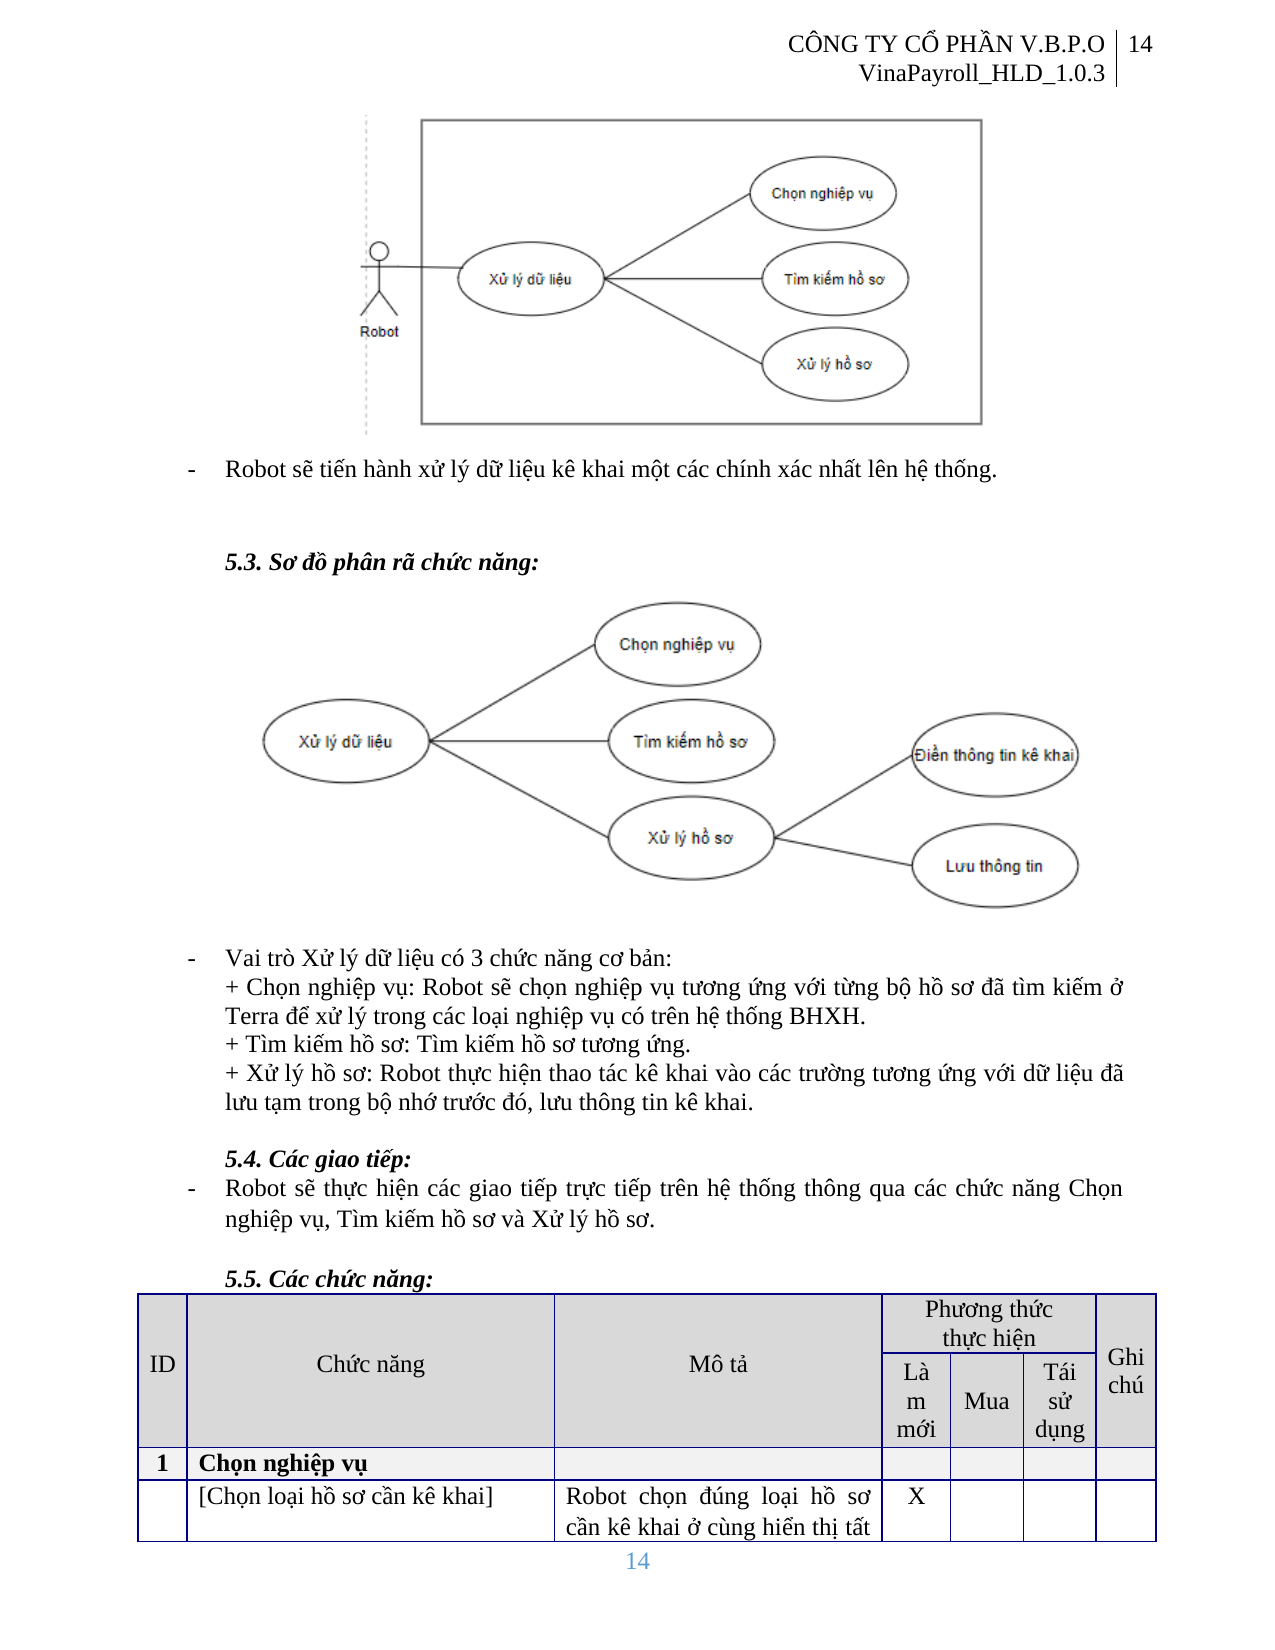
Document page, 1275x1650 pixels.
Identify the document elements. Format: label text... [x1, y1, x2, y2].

table_cell [951, 1448, 1023, 1479]
list Robot sẽ tiến hành xử lý dữ liệu kê khai một các chính xác nhất lên hệ thống. [187, 454, 1125, 483]
table_cell 1 [139, 1448, 186, 1479]
table_cell [883, 1448, 950, 1479]
table_cell [1024, 1448, 1095, 1479]
list Robot sẽ thực hiện các giao tiếp trực tiếp trên hệ thống thông qua các chức năng Chọn nghiệp vụ, Tìm kiếm hồ sơ và Xử lý hồ sơ. [187, 1173, 1125, 1233]
table_cell Tái sử dụng [1024, 1354, 1095, 1447]
picture [258, 594, 1092, 915]
table_header Phương thức thực hiện [883, 1295, 1095, 1352]
table_cell [1097, 1448, 1155, 1479]
list + Chọn nghiệp vụ: Robot sẽ chọn nghiệp vụ tương ứng với từng bộ hồ sơ đã tìm kiếm ở Terra để xử lý trong các loại nghiệp vụ có trên hệ thống BHXH. [225, 972, 1125, 1029]
table_header Mô tả [555, 1295, 881, 1447]
table_cell [555, 1448, 881, 1479]
text 5.3. Sơ đồ phân rã chức năng: [225, 547, 1125, 576]
table_cell [139, 1481, 186, 1541]
table_cell [951, 1481, 1023, 1541]
table_cell Chọn nghiệp vụ [188, 1448, 554, 1479]
table_header ID [139, 1295, 186, 1447]
list 5.4. Các giao tiếp: [225, 1144, 1125, 1173]
table_cell Làm mới [883, 1354, 950, 1447]
table_cell Mua [951, 1354, 1023, 1447]
list + Tìm kiếm hồ sơ: Tìm kiếm hồ sơ tương ứng. [225, 1029, 1125, 1058]
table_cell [555, 1481, 881, 1541]
table_cell [1024, 1481, 1095, 1541]
table_cell X [883, 1481, 950, 1541]
table_cell [1097, 1481, 1155, 1541]
list + Xử lý hồ sơ: Robot thực hiện thao tác kê khai vào các trường tương ứng với dữ liệu đã lưu tạm trong bộ nhớ trước đó, lưu thông tin kê khai. [225, 1058, 1125, 1116]
list Vai trò Xử lý dữ liệu có 3 chức năng cơ bản: [187, 943, 1125, 972]
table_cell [188, 1481, 554, 1541]
picture [353, 115, 997, 435]
list 5.5. Các chức năng: [225, 1264, 1125, 1293]
table_header Ghi chú [1097, 1295, 1155, 1447]
table_header Chức năng [188, 1295, 554, 1447]
